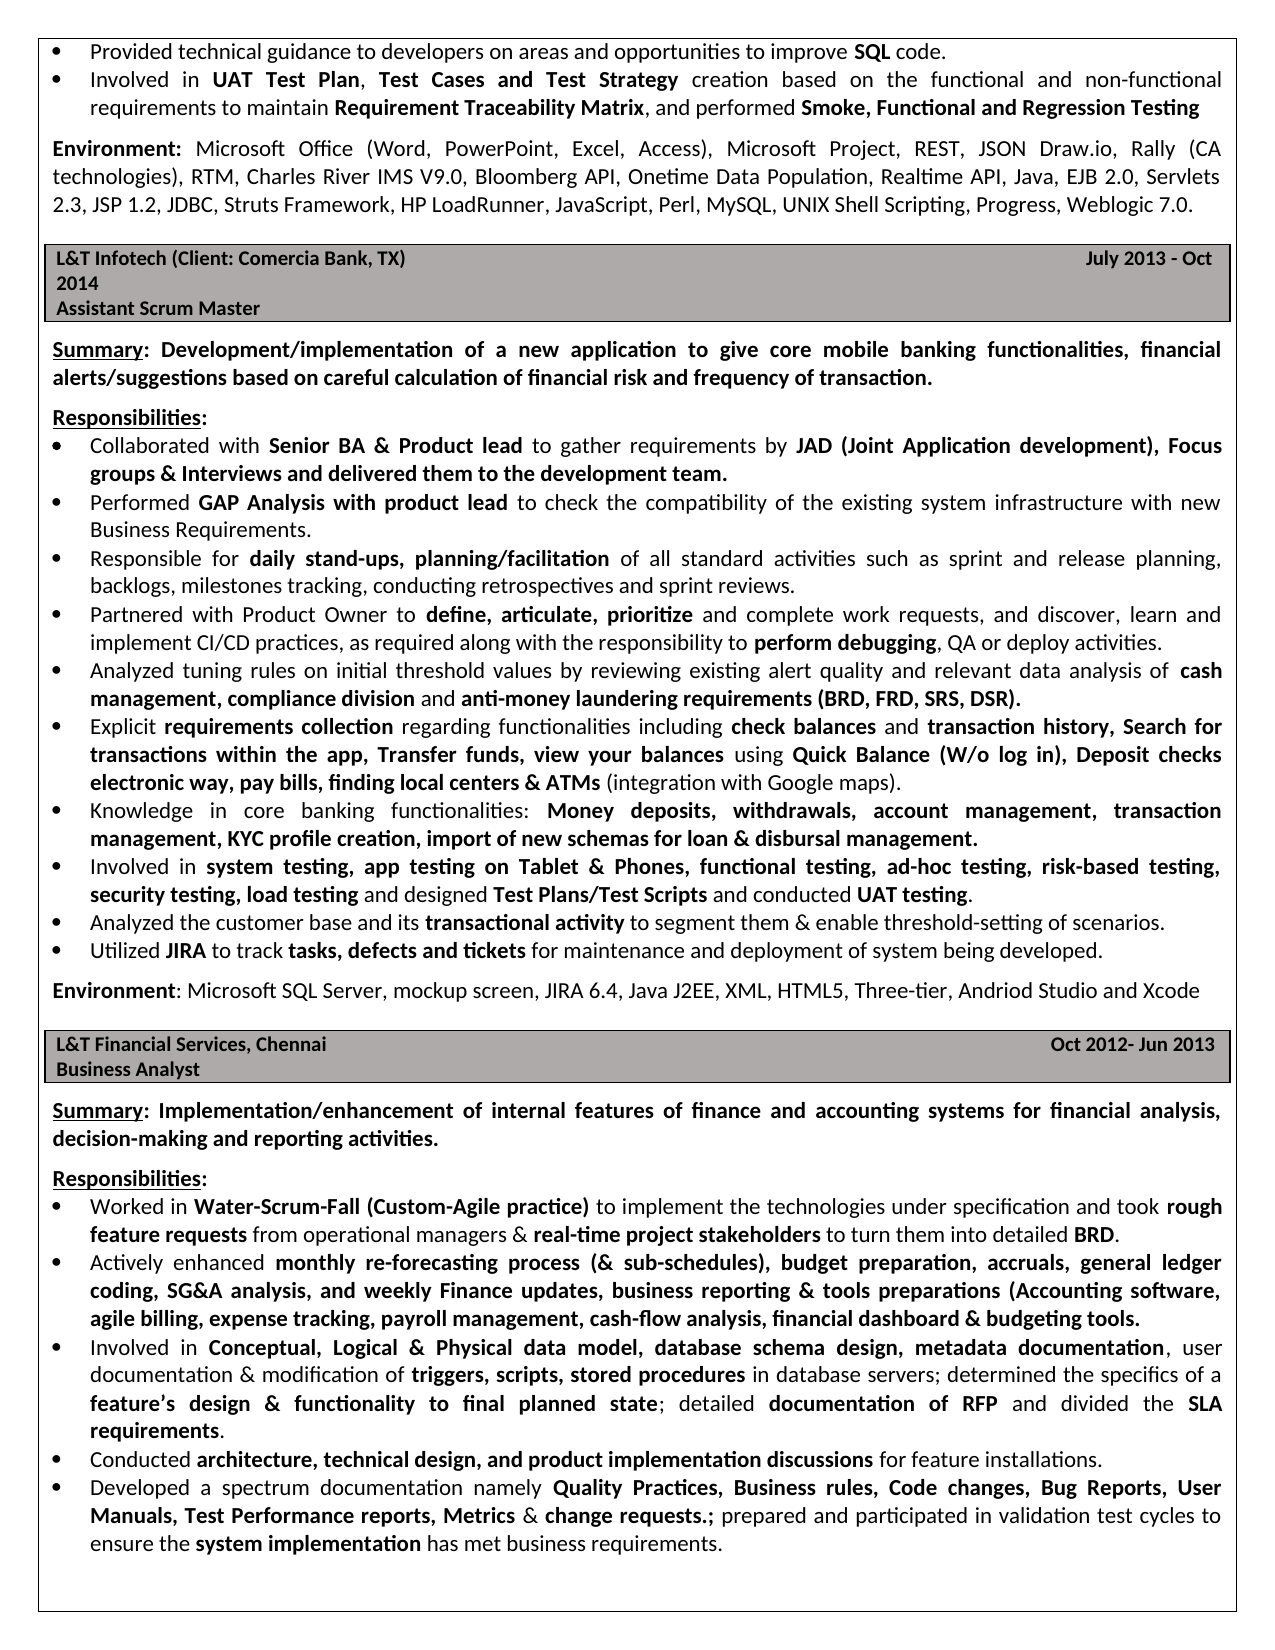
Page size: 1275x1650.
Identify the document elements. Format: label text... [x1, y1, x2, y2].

list Knowledge in core banking functionalities: Money deposits, withdrawals, account management, transaction management, KYC profile creation, import of new schemas for loan & disbursal management. [52, 796, 1222, 852]
table_header L&T Financial Services, Chennai Oct 2012- Jun 2013 Business Analyst [46, 1031, 1229, 1082]
text Summary: Development/implementation of a new application to give core mobile banking functionalities, financial alerts/suggestions based on careful calculation of financial risk and frequency of transaction. [52, 335, 1222, 391]
text Environment: Microsoft SQL Server, mockup screen, JIRA 6.4, Java J2EE, XML, HTML5, Three-tier, Andriod Studio and Xcode [52, 977, 1222, 1005]
text Responsibilities: [52, 1164, 1222, 1192]
list Partnered with Product Owner to define, articulate, prioritize and complete work requests, and discover, learn and implement CI/CD practices, as required along with the responsibility to perform debugging, QA or deploy activities. [52, 600, 1222, 656]
list Responsible for daily stand-ups, planning/facilitation of all standard activities such as sprint and release planning, backlogs, milestones tracking, conducting retrospectives and sprint reviews. [52, 544, 1222, 600]
list Involved in system testing, app testing on Tablet & Phones, functional testing, ad-hoc testing, risk-based testing, security testing, load testing and designed Test Plans/Test Scripts and conducted UAT testing. [52, 852, 1222, 908]
text Environment: Microsoft Office (Word, PowerPoint, Excel, Access), Microsoft Project, REST, JSON Draw.io, Rally (CA technologies), RTM, Charles River IMS V9.0, Bloomberg API, Onetime Data Population, Realtime API, Java, EJB 2.0, Servlets 2.3, JSP 1.2, JDBC, Struts Framework, HP LoadRunner, JavaScript, Perl, MySQL, UNIX Shell Scripting, Progress, Weblogic 7.0. [52, 134, 1222, 218]
list Worked in Water-Scrum-Fall (Custom-Agile practice) to implement the technologies under specification and took rough feature requests from operational managers & real-time project stakeholders to turn them into detailed BRD. [52, 1192, 1222, 1248]
list Developed a spectrum documentation namely Quality Practices, Business rules, Code changes, Bug Reports, User Manuals, Test Performance reports, Metrics & change requests.; prepared and participated in validation test cycles to ensure the system implementation has met business requirements. [52, 1473, 1222, 1557]
list Utilized JIRA to track tasks, defects and tickets for maintenance and deployment of system being developed. [52, 936, 1222, 964]
table_header L&T Infotech (Client: Comercia Bank, TX) July 2013 - Oct 2014 Assistant Scrum Master [46, 245, 1229, 321]
text Responsibilities: [52, 403, 1222, 432]
list Performed GAP Analysis with product lead to check the compatibility of the existing system infrastructure with new Business Requirements. [52, 488, 1222, 544]
list Involved in Conceptual, Logical & Physical data model, database schema design, metadata documentation, user documentation & modification of triggers, scripts, stored procedures in database servers; determined the specifics of a feature’s design & functionality to final planned state; detailed documentation of RFP and divided the SLA requirements. [52, 1333, 1222, 1445]
list Explicit requirements collection regarding functionalities including check balances and transaction history, Search for transactions within the app, Transfer funds, view your balances using Quick Balance (W/o log in), Deposit checks electronic way, pay bills, finding local centers & ATMs (integration with Google maps). [52, 712, 1222, 796]
list Analyzed tuning rules on initial threshold values by reviewing existing alert quality and relevant data analysis of cash management, compliance division and anti-money laundering requirements (BRD, FRD, SRS, DSR). [52, 656, 1222, 712]
list Analyzed the customer base and its transactional activity to segment them & enable threshold-setting of scenarios. [52, 908, 1222, 936]
list Collaborated with Senior BA & Product lead to gather requirements by JAD (Joint Application development), Focus groups & Interviews and delivered them to the development team. [52, 432, 1222, 488]
list Conducted architecture, technical design, and product implementation discussions for feature installations. [52, 1445, 1222, 1473]
list Involved in UAT Test Plan, Test Cases and Test Strategy creation based on the functional and non-functional requirements to maintain Requirement Traceability Matrix, and performed Smoke, Functional and Regression Testing [52, 66, 1222, 122]
text Summary: Implementation/enhancement of internal features of finance and accounting systems for financial analysis, decision-making and reporting activities. [52, 1096, 1222, 1152]
list Provided technical guidance to developers on areas and opportunities to improve SQL code. [52, 39, 1222, 66]
list Actively enhanced monthly re-forecasting process (& sub-schedules), budget preparation, accruals, general ledger coding, SG&A analysis, and weekly Finance updates, business reporting & tools preparations (Accounting software, agile billing, expense tracking, payroll management, cash-flow analysis, financial dashboard & budgeting tools. [52, 1248, 1222, 1333]
